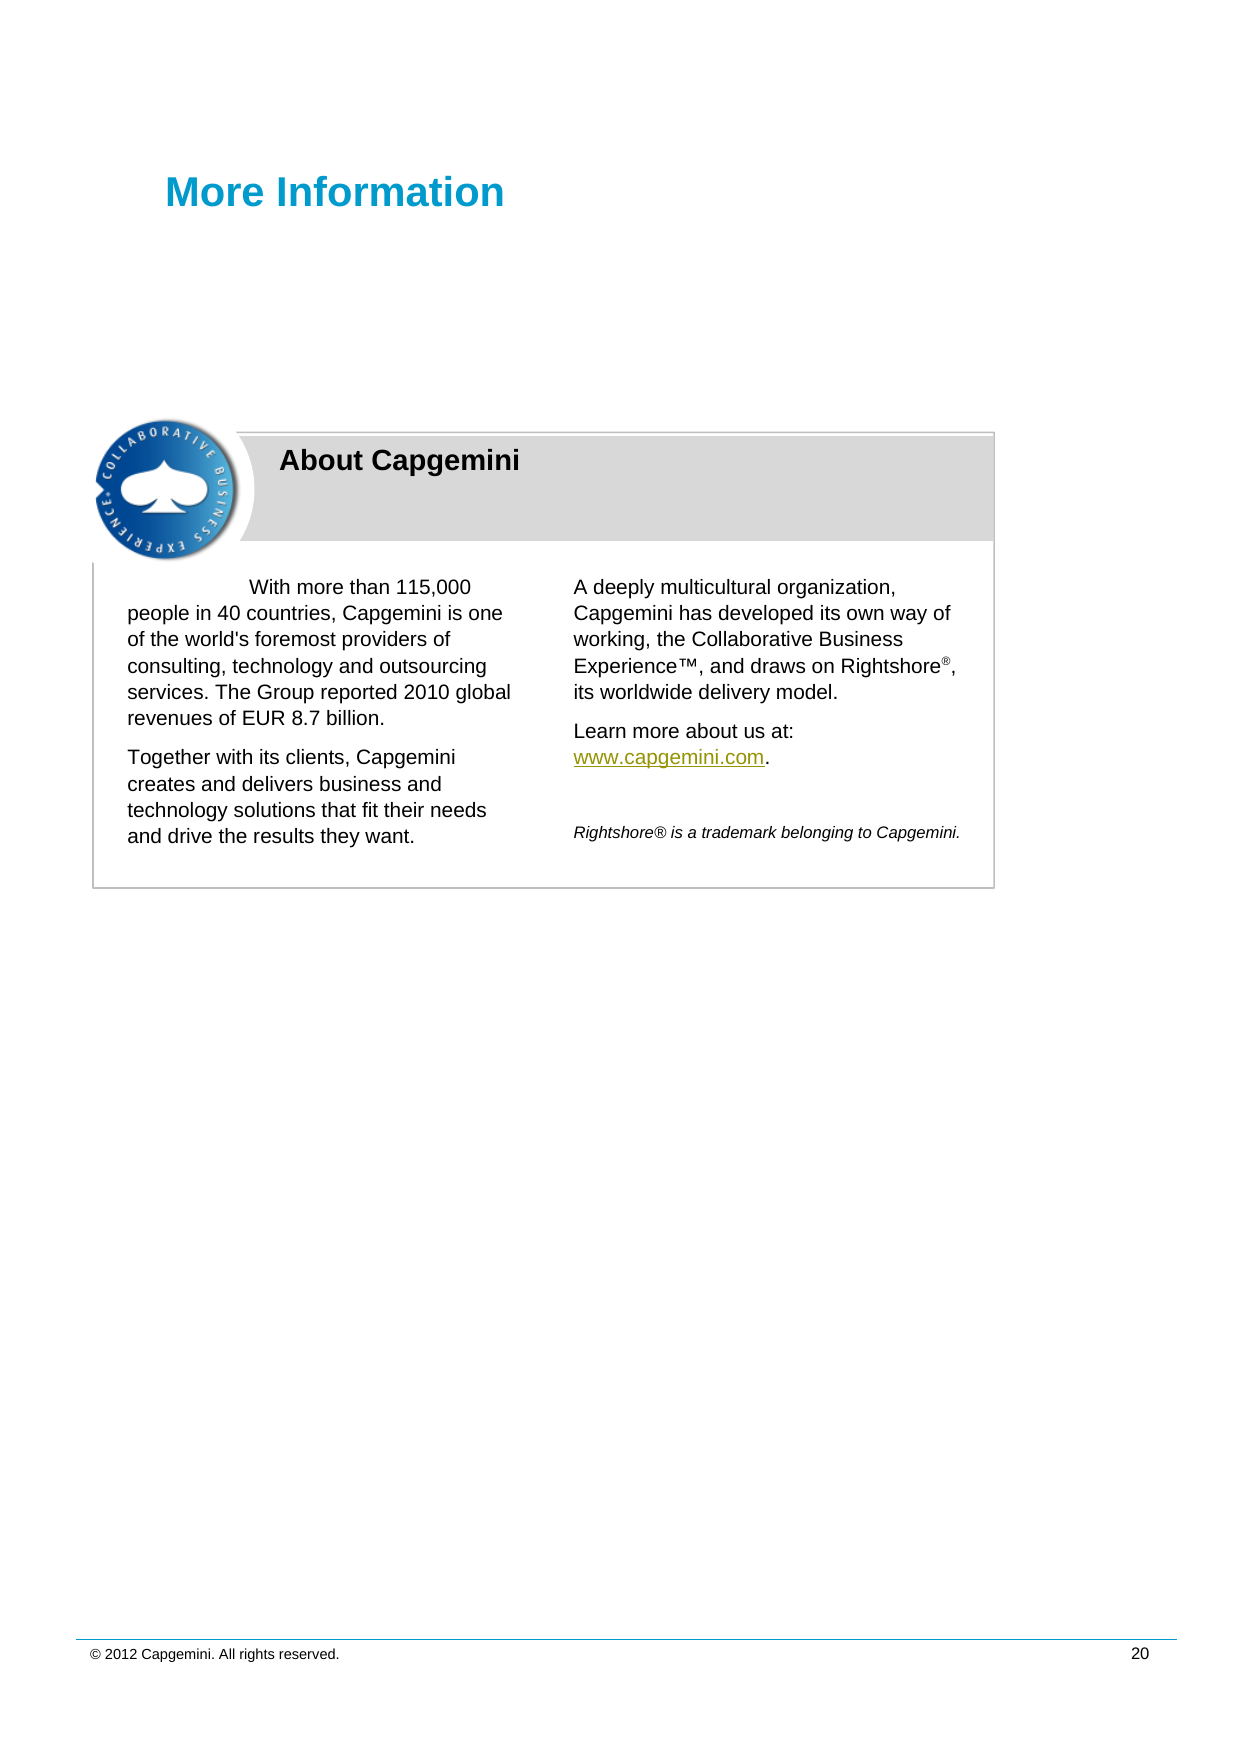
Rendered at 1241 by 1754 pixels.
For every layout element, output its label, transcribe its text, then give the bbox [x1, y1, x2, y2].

text More Information [90, 167, 1150, 215]
picture [95, 416, 243, 564]
